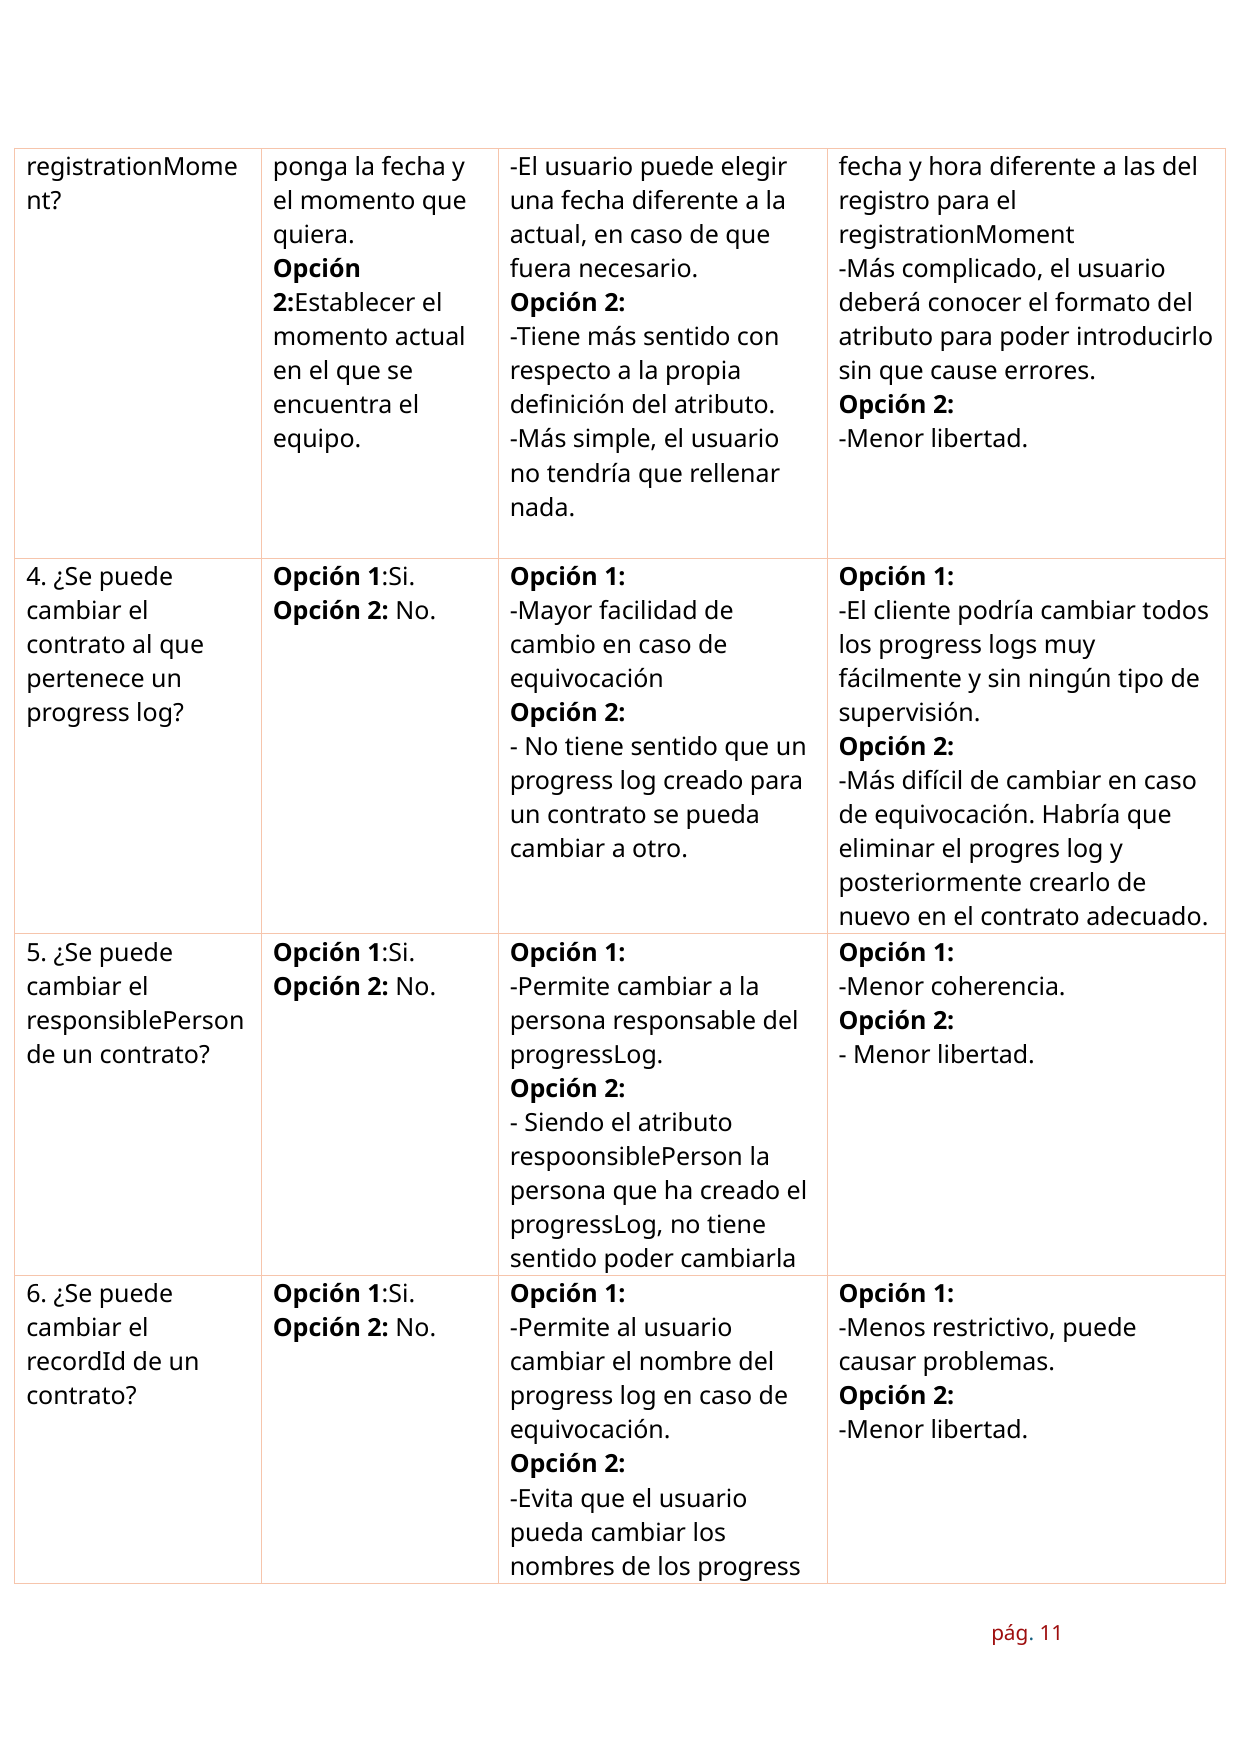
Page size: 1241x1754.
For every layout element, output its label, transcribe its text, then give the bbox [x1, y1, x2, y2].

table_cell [828, 149, 1225, 557]
table_cell Opción 1: -Menos restrictivo, puede causar problemas. Opción 2: -Menor libertad. [828, 1276, 1225, 1582]
table_cell Opción 1: -Mayor facilidad de cambio en caso de equivocación Opción 2: - No tiene sentido que un progress log creado para un contrato se pueda cambiar a otro. [499, 559, 827, 933]
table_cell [262, 149, 498, 557]
table_cell 5. ¿Se puede cambiar el responsiblePerson de un contrato? [15, 934, 261, 1275]
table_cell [499, 149, 827, 557]
table_cell Opción 1: -Permite cambiar a la persona responsable del progressLog. Opción 2: - Siendo el atributo respoonsiblePerson la persona que ha creado el progressLog, no tiene sentido poder cambiarla [499, 934, 827, 1275]
table_cell Opción 1:Si. Opción 2: No. [262, 934, 498, 1275]
table_cell Opción 1: -El cliente podría cambiar todos los progress logs muy fácilmente y sin ningún tipo de supervisión. Opción 2: -Más difícil de cambiar en caso de equivocación. Habría que eliminar el progres log y posteriormente crearlo de nuevo en el contrato adecuado. [828, 559, 1225, 933]
table_cell Opción 1: -Menor coherencia. Opción 2: - Menor libertad. [828, 934, 1225, 1275]
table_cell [15, 149, 261, 557]
table_cell Opción 1:Si. Opción 2: No. [262, 559, 498, 933]
table_cell 4. ¿Se puede cambiar el contrato al que pertenece un progress log? [15, 559, 261, 933]
table_cell 6. ¿Se puede cambiar el recordId de un contrato? [15, 1276, 261, 1582]
table_cell Opción 1:Si. Opción 2: No. [262, 1276, 498, 1582]
